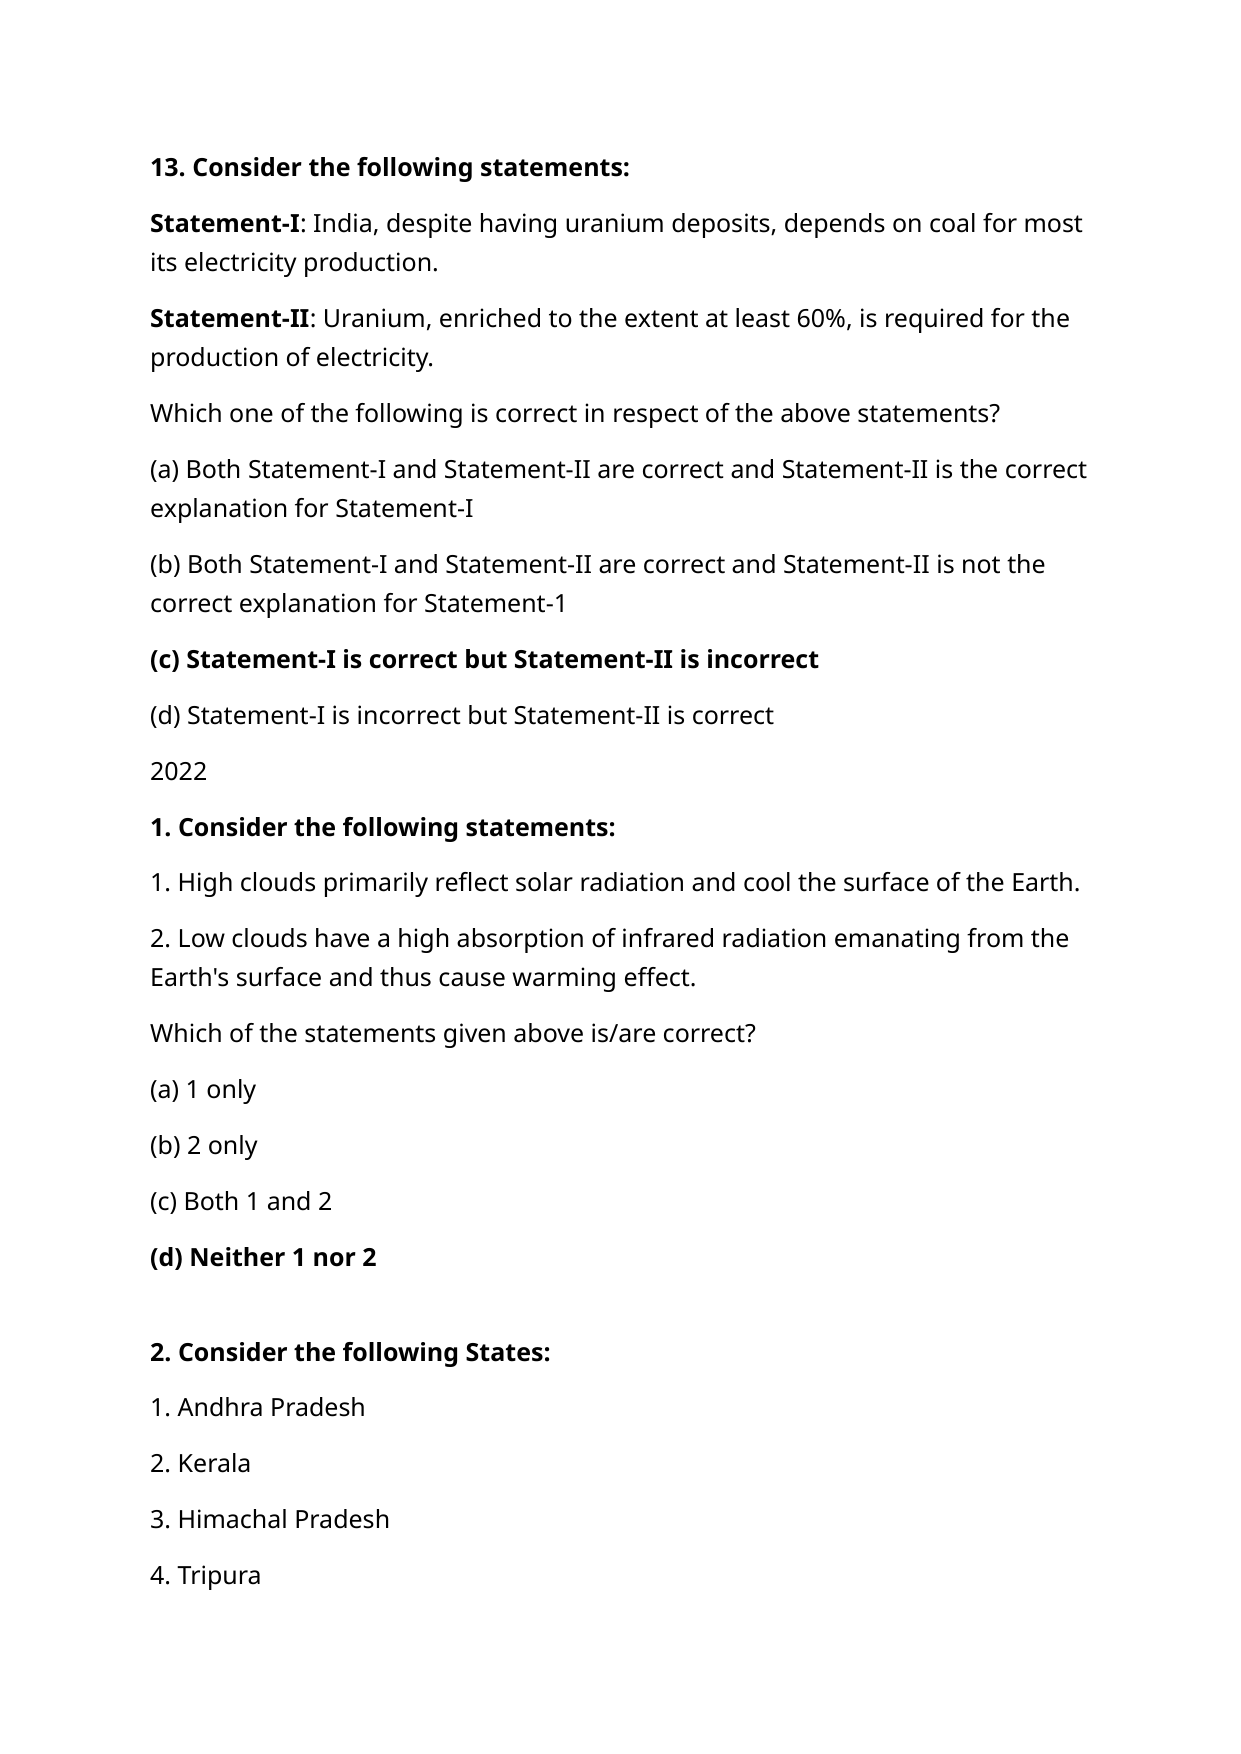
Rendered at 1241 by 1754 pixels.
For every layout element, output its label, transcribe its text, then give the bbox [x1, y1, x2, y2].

text Statement-II: Uranium, enriched to the extent at least 60%, is required for the production of electricity. [150, 301, 1090, 374]
text 2022 [150, 753, 1090, 787]
text 3. Himachal Pradesh [150, 1502, 1090, 1536]
text 4. Tripura [150, 1557, 1090, 1592]
text Which one of the following is correct in respect of the above statements? [150, 396, 1090, 430]
text 1. Consider the following statements: [150, 809, 1090, 843]
text 1. Andhra Pradesh [150, 1390, 1090, 1424]
text 2. Kerala [150, 1446, 1090, 1480]
text 1. High clouds primarily reflect solar radiation and cool the surface of the Earth. [150, 865, 1090, 899]
text (d) Statement-I is incorrect but Statement-II is correct [150, 697, 1090, 732]
text 2. Consider the following States: [150, 1295, 1090, 1368]
text Which of the statements given above is/are correct? [150, 1016, 1090, 1050]
text (a) Both Statement-I and Statement-II are correct and Statement-II is the correct explanation for Statement-I [150, 452, 1090, 525]
text (c) Statement-I is correct but Statement-II is incorrect [150, 642, 1090, 676]
text (b) Both Statement-I and Statement-II are correct and Statement-II is not the correct explanation for Statement-1 [150, 547, 1090, 620]
text Statement-I: India, despite having uranium deposits, depends on coal for most its electricity production. [150, 206, 1090, 279]
text (d) Neither 1 nor 2 [150, 1239, 1090, 1273]
text 2. Low clouds have a high absorption of infrared radiation emanating from the Earth's surface and thus cause warming effect. [150, 921, 1090, 994]
text (c) Both 1 and 2 [150, 1183, 1090, 1217]
text 13. Consider the following statements: [150, 150, 1090, 184]
text (a) 1 only [150, 1072, 1090, 1106]
text (b) 2 only [150, 1127, 1090, 1162]
